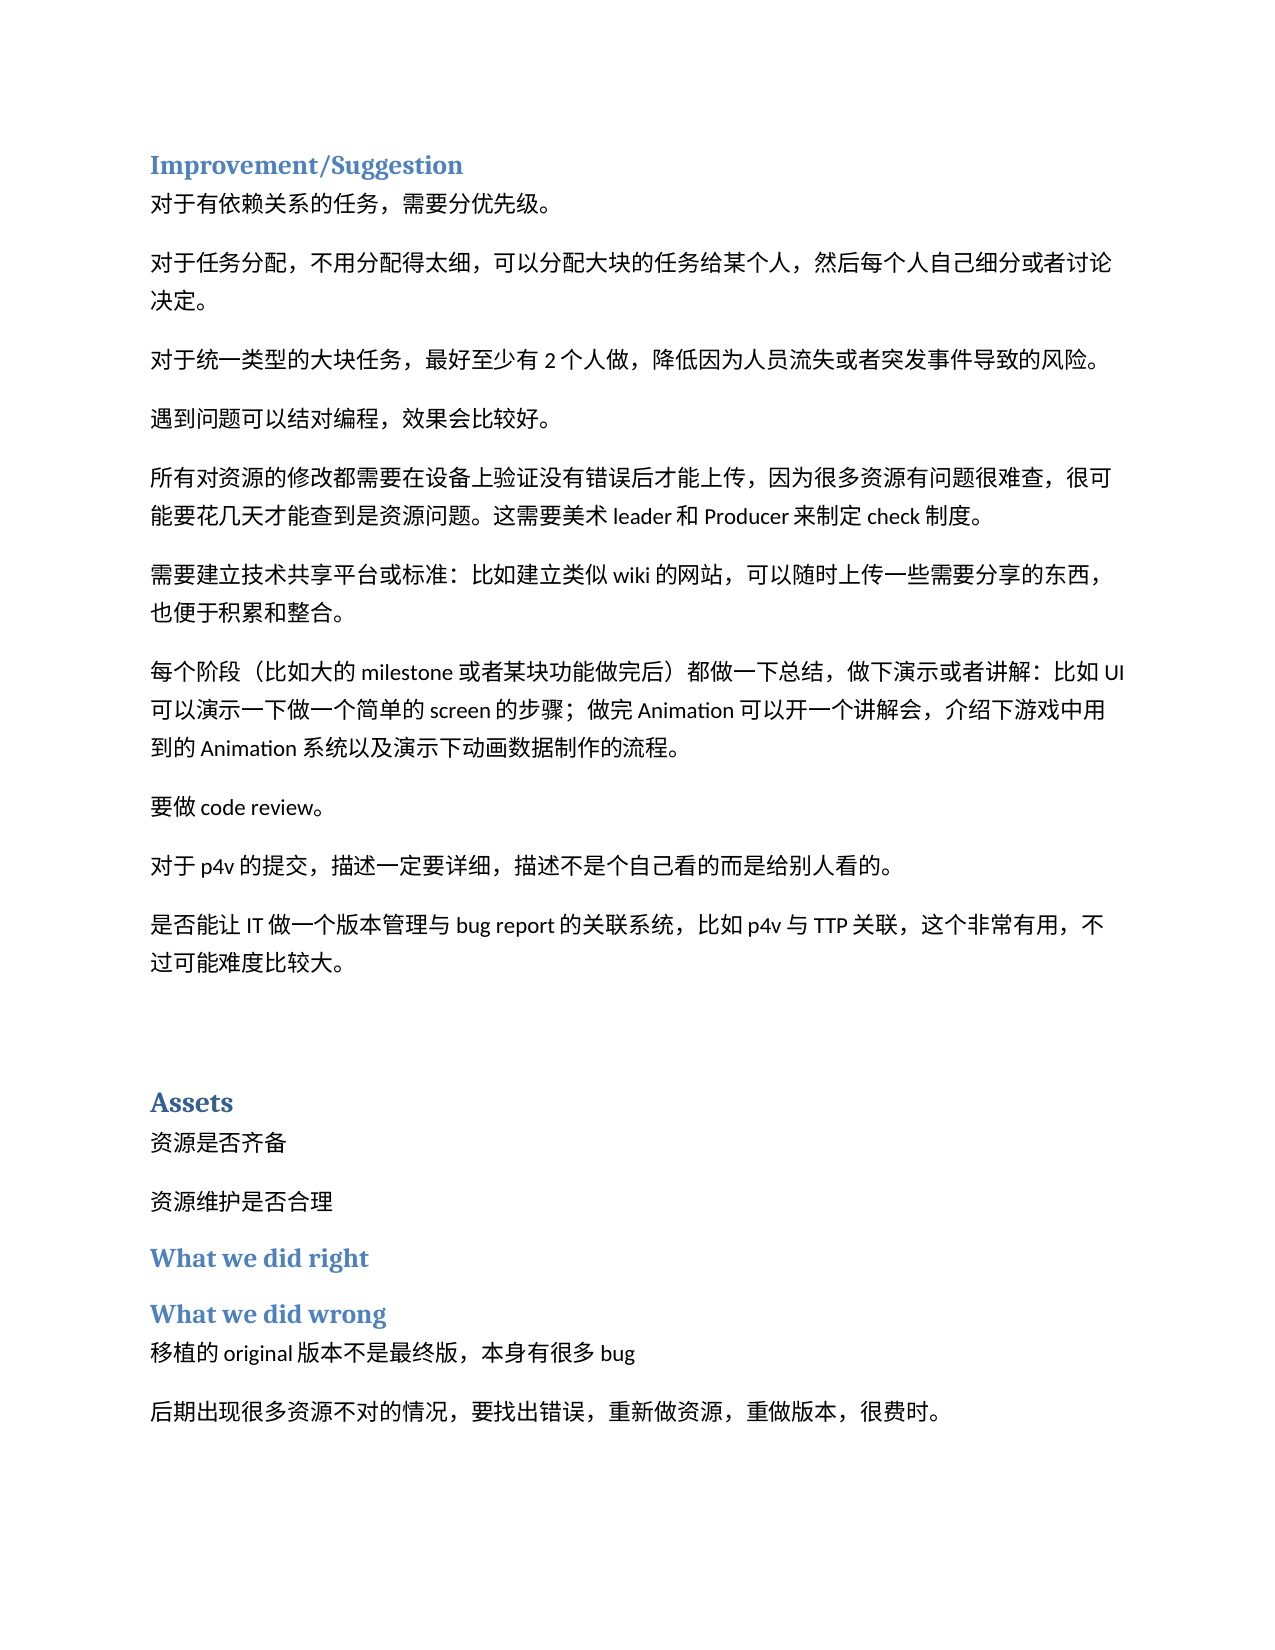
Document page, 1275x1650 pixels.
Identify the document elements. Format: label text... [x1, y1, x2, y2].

subtitle Assets [150, 1086, 1125, 1120]
text 所有对资源的修改都需要在设备上验证没有错误后才能上传，因为很多资源有问题很难查，很可能要花几天才能查到是资源问题。这需要美术leader和Producer来制定check制度。 [150, 460, 1125, 531]
text 资源维护是否合理 [150, 1184, 1125, 1217]
text 对于有依赖关系的任务，需要分优先级。 [150, 186, 1125, 219]
text 资源是否齐备 [150, 1125, 1125, 1158]
subtitle Improvement/Suggestion [150, 150, 1125, 181]
subtitle What we did wrong [150, 1299, 1125, 1330]
text 要做code review。 [150, 789, 1125, 822]
text 遇到问题可以结对编程，效果会比较好。 [150, 401, 1125, 434]
text 后期出现很多资源不对的情况，要找出错误，重新做资源，重做版本，很费时。 [150, 1394, 1125, 1427]
text 对于p4v的提交，描述一定要详细，描述不是个自己看的而是给别人看的。 [150, 848, 1125, 881]
text 需要建立技术共享平台或标准：比如建立类似wiki的网站，可以随时上传一些需要分享的东西，也便于积累和整合。 [150, 557, 1125, 628]
subtitle What we did right [150, 1243, 1125, 1274]
text 是否能让IT做一个版本管理与bug report的关联系统，比如p4v与TTP关联，这个非常有用，不过可能难度比较大。 [150, 907, 1125, 978]
text 每个阶段（比如大的milestone或者某块功能做完后）都做一下总结，做下演示或者讲解：比如UI可以演示一下做一个简单的screen的步骤；做完Animation可以开一个讲解会，介绍下游戏中用到的Animation系统以及演示下动画数据制作的流程。 [150, 654, 1125, 763]
text 对于统一类型的大块任务，最好至少有2个人做，降低因为人员流失或者突发事件导致的风险。 [150, 342, 1125, 375]
text 对于任务分配，不用分配得太细，可以分配大块的任务给某个人，然后每个人自己细分或者讨论决定。 [150, 245, 1125, 316]
text 移植的original版本不是最终版，本身有很多bug [150, 1335, 1125, 1368]
